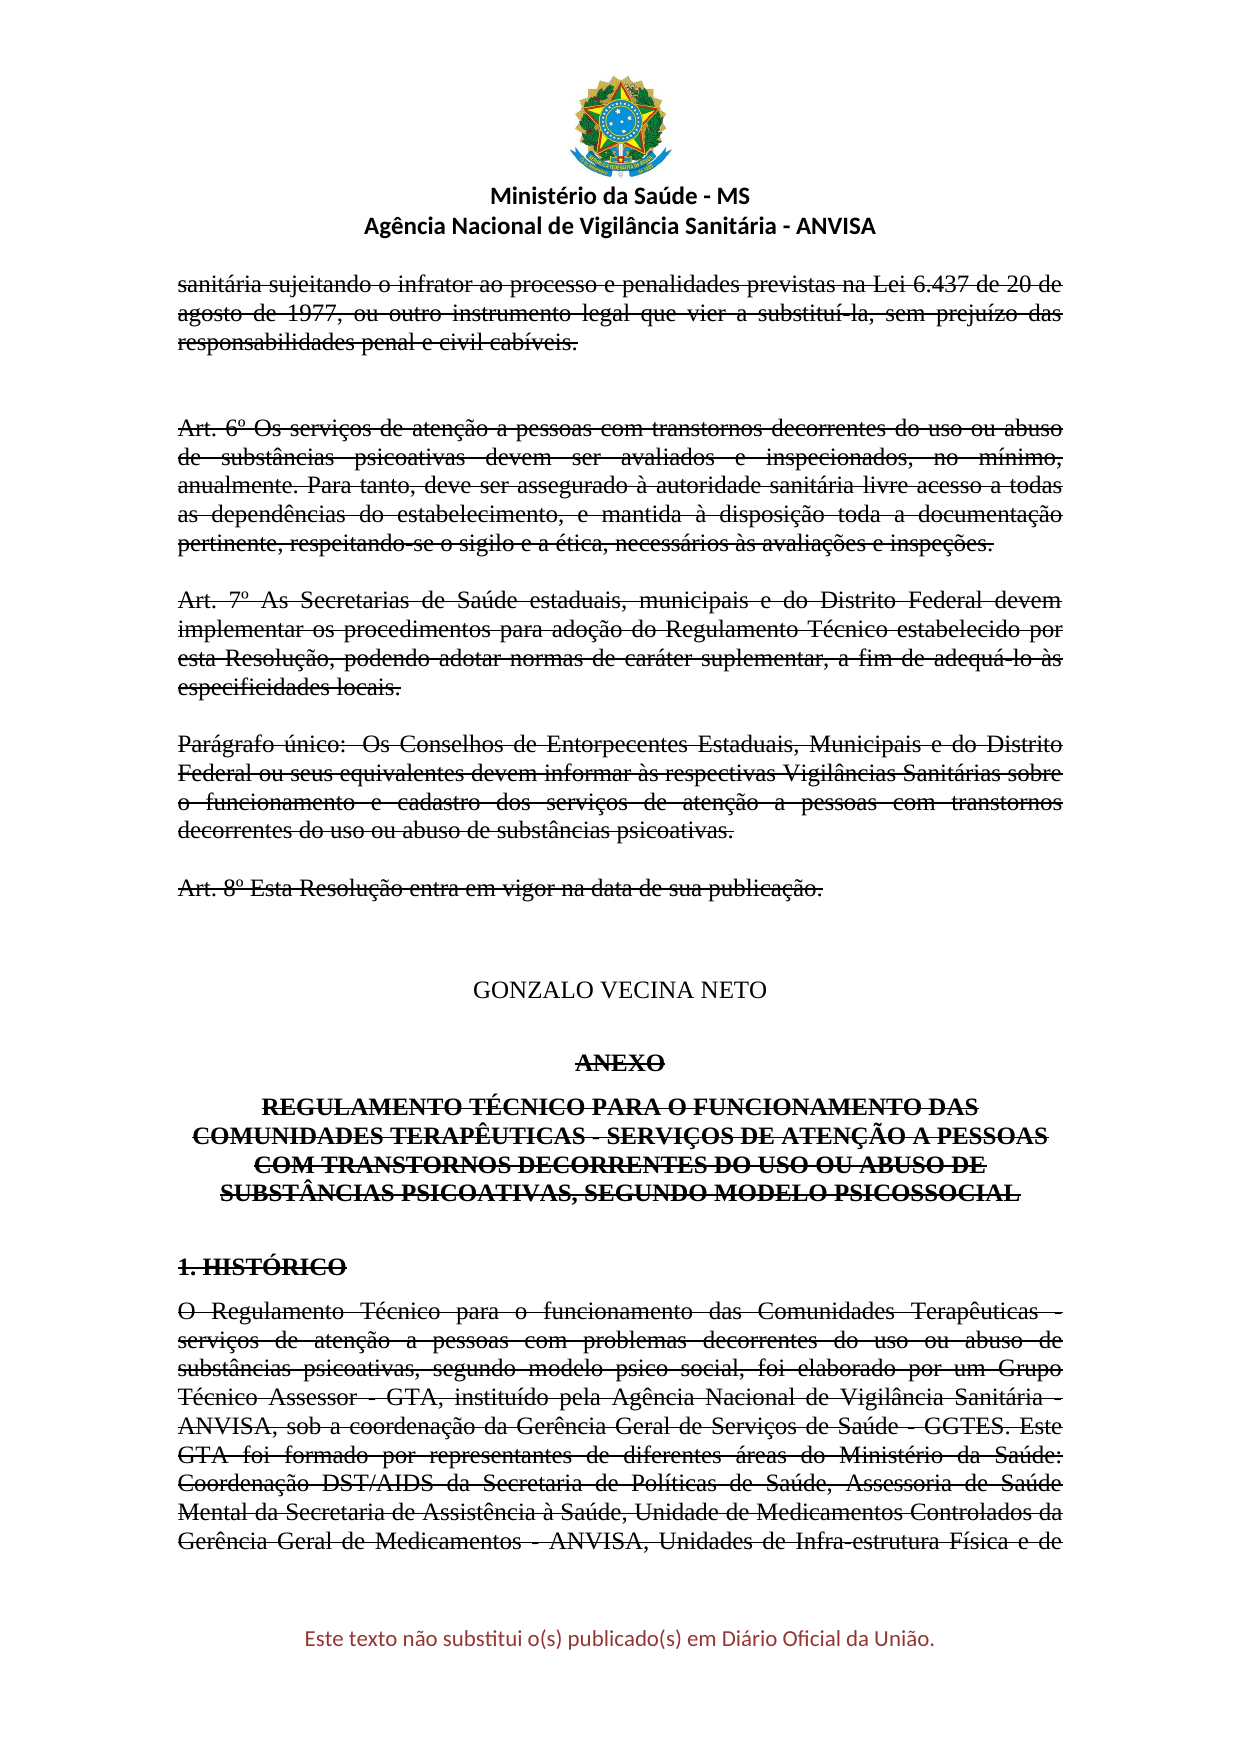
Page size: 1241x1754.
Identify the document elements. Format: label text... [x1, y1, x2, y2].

text Art. 6º Os serviços de atenção a pessoas com transtornos decorrentes do uso ou abuso de substâncias psicoativas devem ser avaliados e inspecionados, no mínimo, anualmente. Para tanto, deve ser assegurado à autoridade sanitária livre acesso a todas as dependências do estabelecimento, e mantida à disposição toda a documentação pertinente, respeitando-se o sigilo e a ética, necessários às avaliações e inspeções. [177, 487, 1063, 515]
text Art. 6º Os serviços de atenção a pessoas com transtornos decorrentes do uso ou abuso de substâncias psicoativas devem ser avaliados e inspecionados, no mínimo, anualmente. Para tanto, deve ser assegurado à autoridade sanitária livre acesso a todas as dependências do estabelecimento, e mantida à disposição toda a documentação pertinente, respeitando-se o sigilo e a ética, necessários às avaliações e inspeções. [177, 516, 1063, 557]
text Art. 8º Esta Resolução entra em vigor na data de sua publicação. [177, 873, 1063, 902]
text Parágrafo único: Os Conselhos de Entorpecentes Estaduais, Municipais e do Distrito Federal ou seus equivalentes devem informar às respectivas Vigilâncias Sanitárias sobre o funcionamento e cadastro dos serviços de atenção a pessoas com transtornos decorrentes do uso ou abuso de substâncias psicoativas. [177, 803, 1063, 844]
text ANEXO [177, 1019, 1063, 1077]
text Art. 7º As Secretarias de Saúde estaduais, municipais e do Distrito Federal devem implementar os procedimentos para adoção do Regulamento Técnico estabelecido por esta Resolução, podendo adotar normas de caráter suplementar, a fim de adequá-lo às especificidades locais. [177, 631, 1063, 658]
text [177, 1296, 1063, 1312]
text Parágrafo único: Os Conselhos de Entorpecentes Estaduais, Municipais e do Distrito Federal ou seus equivalentes devem informar às respectivas Vigilâncias Sanitárias sobre o funcionamento e cadastro dos serviços de atenção a pessoas com transtornos decorrentes do uso ou abuso de substâncias psicoativas. [177, 746, 1063, 773]
text GONZALO VECINA NETO [177, 946, 1063, 1003]
text Art. 7º As Secretarias de Saúde estaduais, municipais e do Distrito Federal devem implementar os procedimentos para adoção do Regulamento Técnico estabelecido por esta Resolução, podendo adotar normas de caráter suplementar, a fim de adequá-lo às especificidades locais. [177, 659, 1063, 700]
text 1. HISTÓRICO [177, 1223, 1063, 1280]
text Parágrafo único: Os Conselhos de Entorpecentes Estaduais, Municipais e do Distrito Federal ou seus equivalentes devem informar às respectivas Vigilâncias Sanitárias sobre o funcionamento e cadastro dos serviços de atenção a pessoas com transtornos decorrentes do uso ou abuso de substâncias psicoativas. [177, 774, 1063, 802]
text Art. 6º Os serviços de atenção a pessoas com transtornos decorrentes do uso ou abuso de substâncias psicoativas devem ser avaliados e inspecionados, no mínimo, anualmente. Para tanto, deve ser assegurado à autoridade sanitária livre acesso a todas as dependências do estabelecimento, e mantida à disposição toda a documentação pertinente, respeitando-se o sigilo e a ética, necessários às avaliações e inspeções. [177, 458, 1063, 486]
text Art. 7º As Secretarias de Saúde estaduais, municipais e do Distrito Federal devem implementar os procedimentos para adoção do Regulamento Técnico estabelecido por esta Resolução, podendo adotar normas de caráter suplementar, a fim de adequá-lo às especificidades locais. [177, 557, 1063, 630]
text REGULAMENTO TÉCNICO PARA O FUNCIONAMENTO DAS COMUNIDADES TERAPÊUTICAS - SERVIÇOS DE ATENÇÃO A PESSOAS COM TRANSTORNOS DECORRENTES DO USO OU ABUSO DE SUBSTÂNCIAS PSICOATIVAS, SEGUNDO MODELO PSICOSSOCIAL [177, 1092, 1063, 1207]
picture [566, 73, 674, 180]
